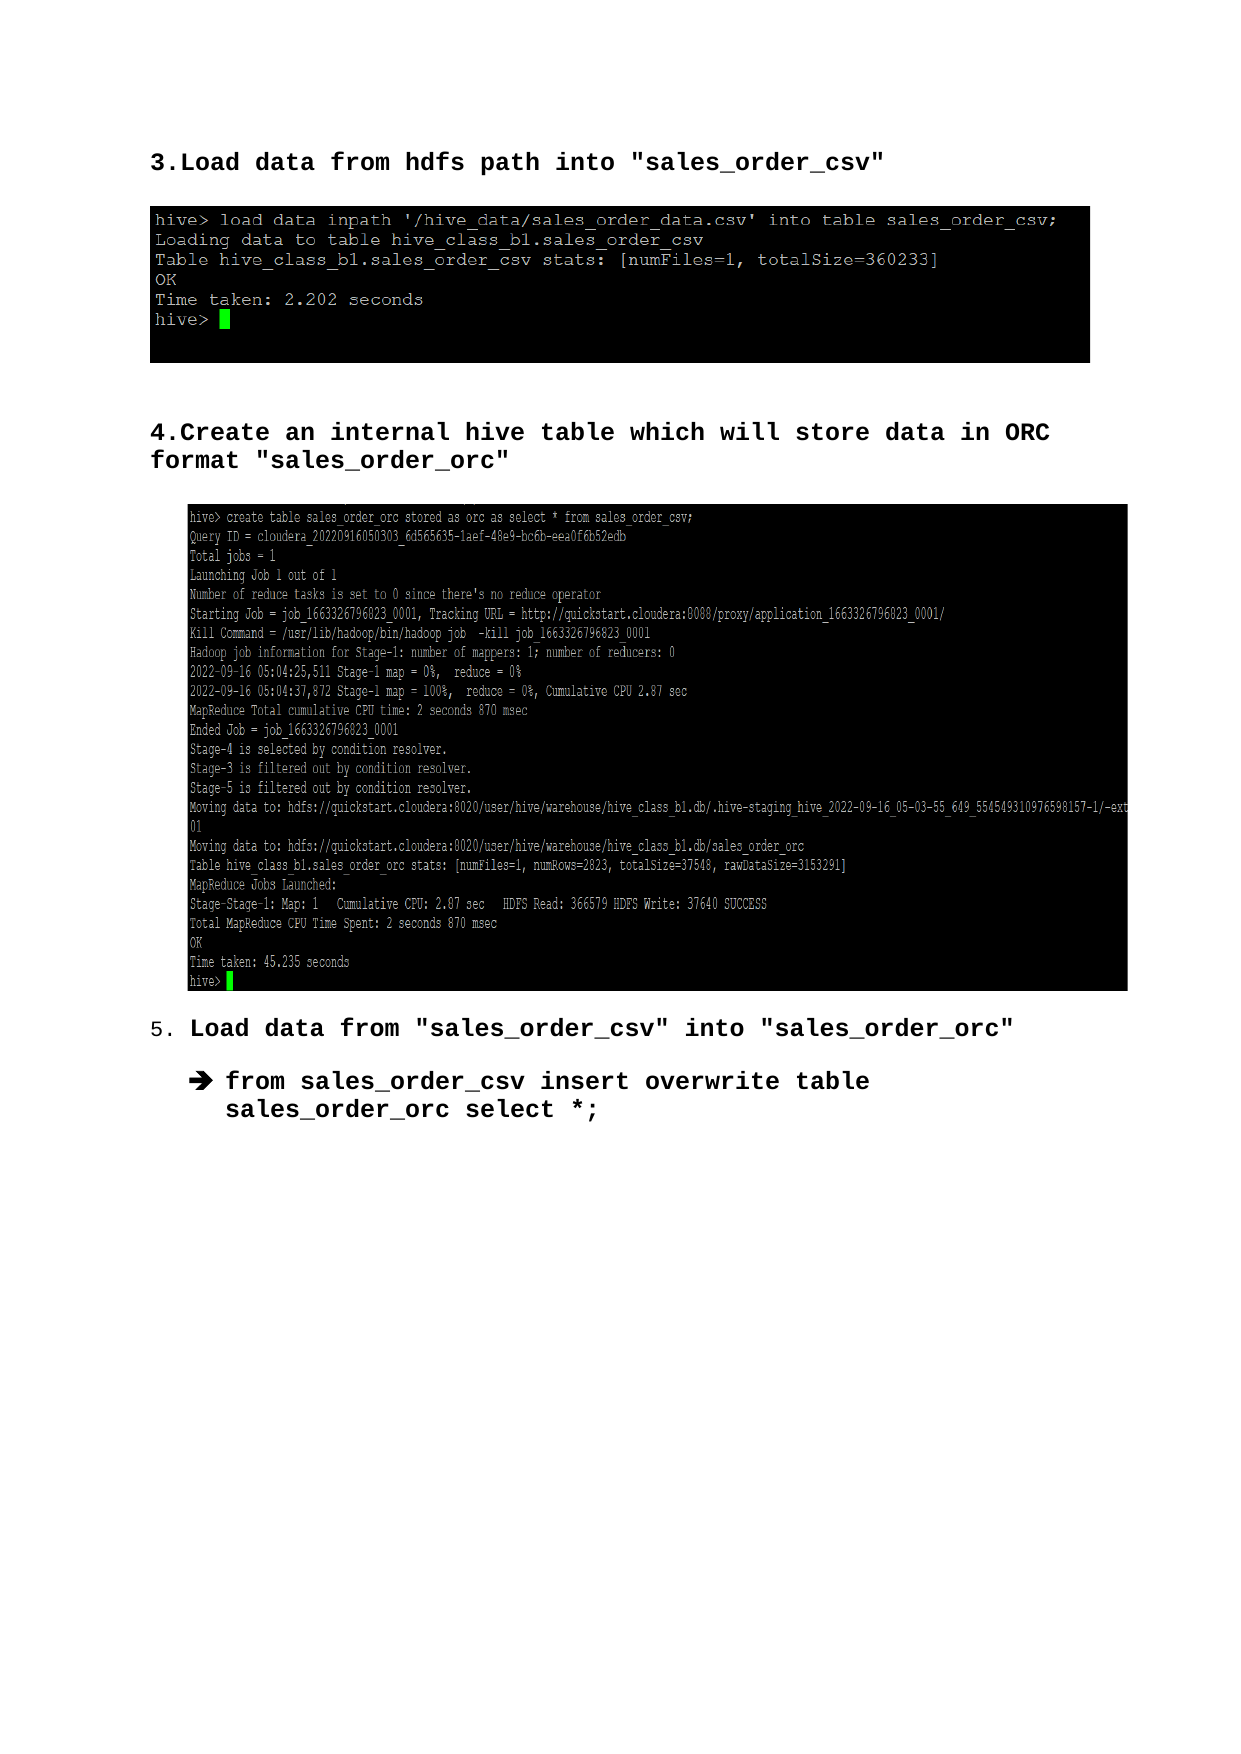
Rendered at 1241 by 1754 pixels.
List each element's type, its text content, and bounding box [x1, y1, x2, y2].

text 4.Create an internal hive table which will store data in ORC format "sales_order_orc" [150, 419, 1090, 476]
picture [187, 504, 1128, 991]
list from sales_order_csv insert overwrite table sales_order_orc select *; [187, 1068, 1090, 1125]
text 5. Load data from "sales_order_csv" into "sales_order_orc" [150, 1015, 1090, 1044]
picture [150, 206, 1091, 363]
text 3.Load data from hdfs path into "sales_order_csv" [150, 150, 1090, 178]
